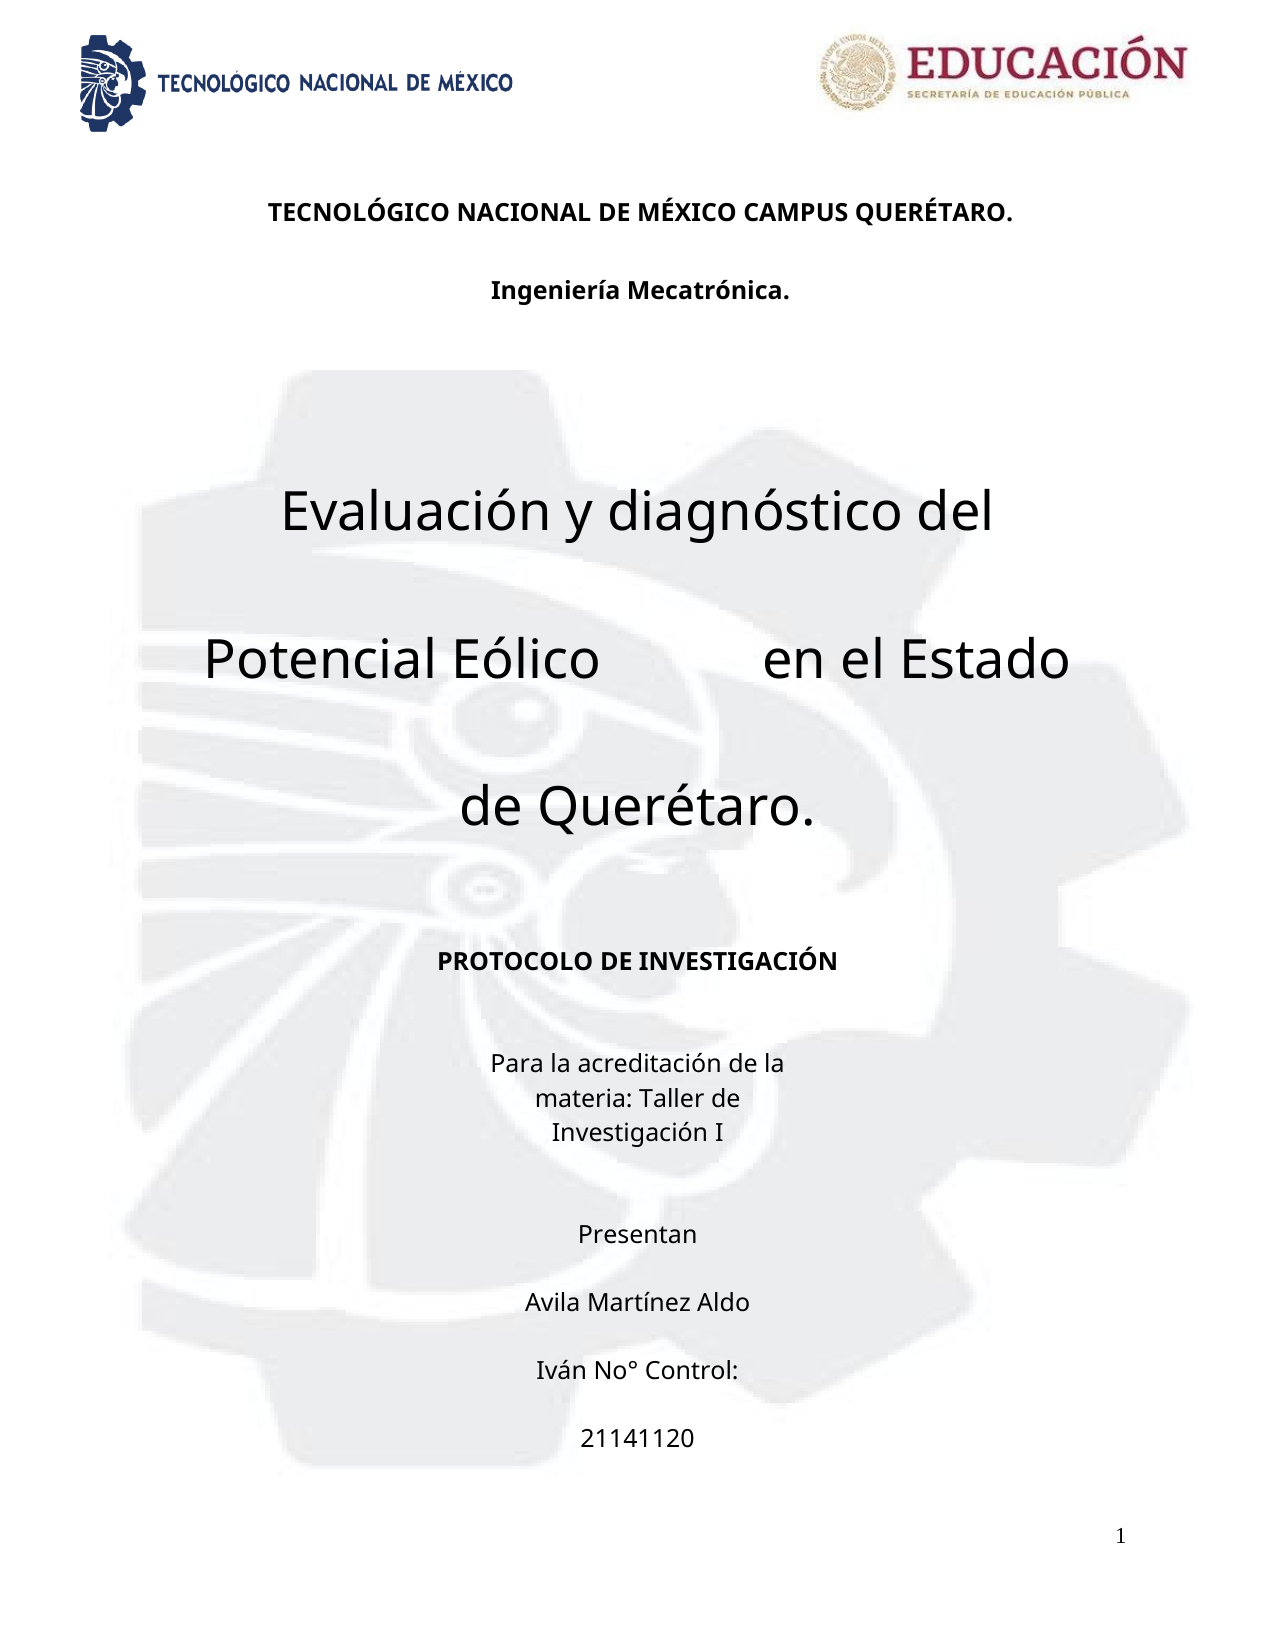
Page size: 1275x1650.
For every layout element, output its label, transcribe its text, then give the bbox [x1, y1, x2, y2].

picture [79, 27, 513, 132]
title Evaluación y diagnóstico del Potencial Eólico en el Estado de Querétaro. [177, 473, 1098, 841]
picture [109, 370, 1194, 1476]
subtitle Ingeniería Mecatrónica. [183, 272, 1098, 306]
picture [816, 26, 1191, 121]
text Avila Martínez Aldo Iván No° Control: 21141120 [508, 1284, 767, 1455]
subtitle PROTOCOLO DE INVESTIGACIÓN [177, 944, 1098, 978]
subtitle TECNOLÓGICO NACIONAL DE MÉXICO CAMPUS QUERÉTARO. [183, 195, 1098, 229]
text Presentan [177, 1216, 1098, 1251]
text Para la acreditación de la materia: Taller de Investigación I [468, 1046, 807, 1148]
